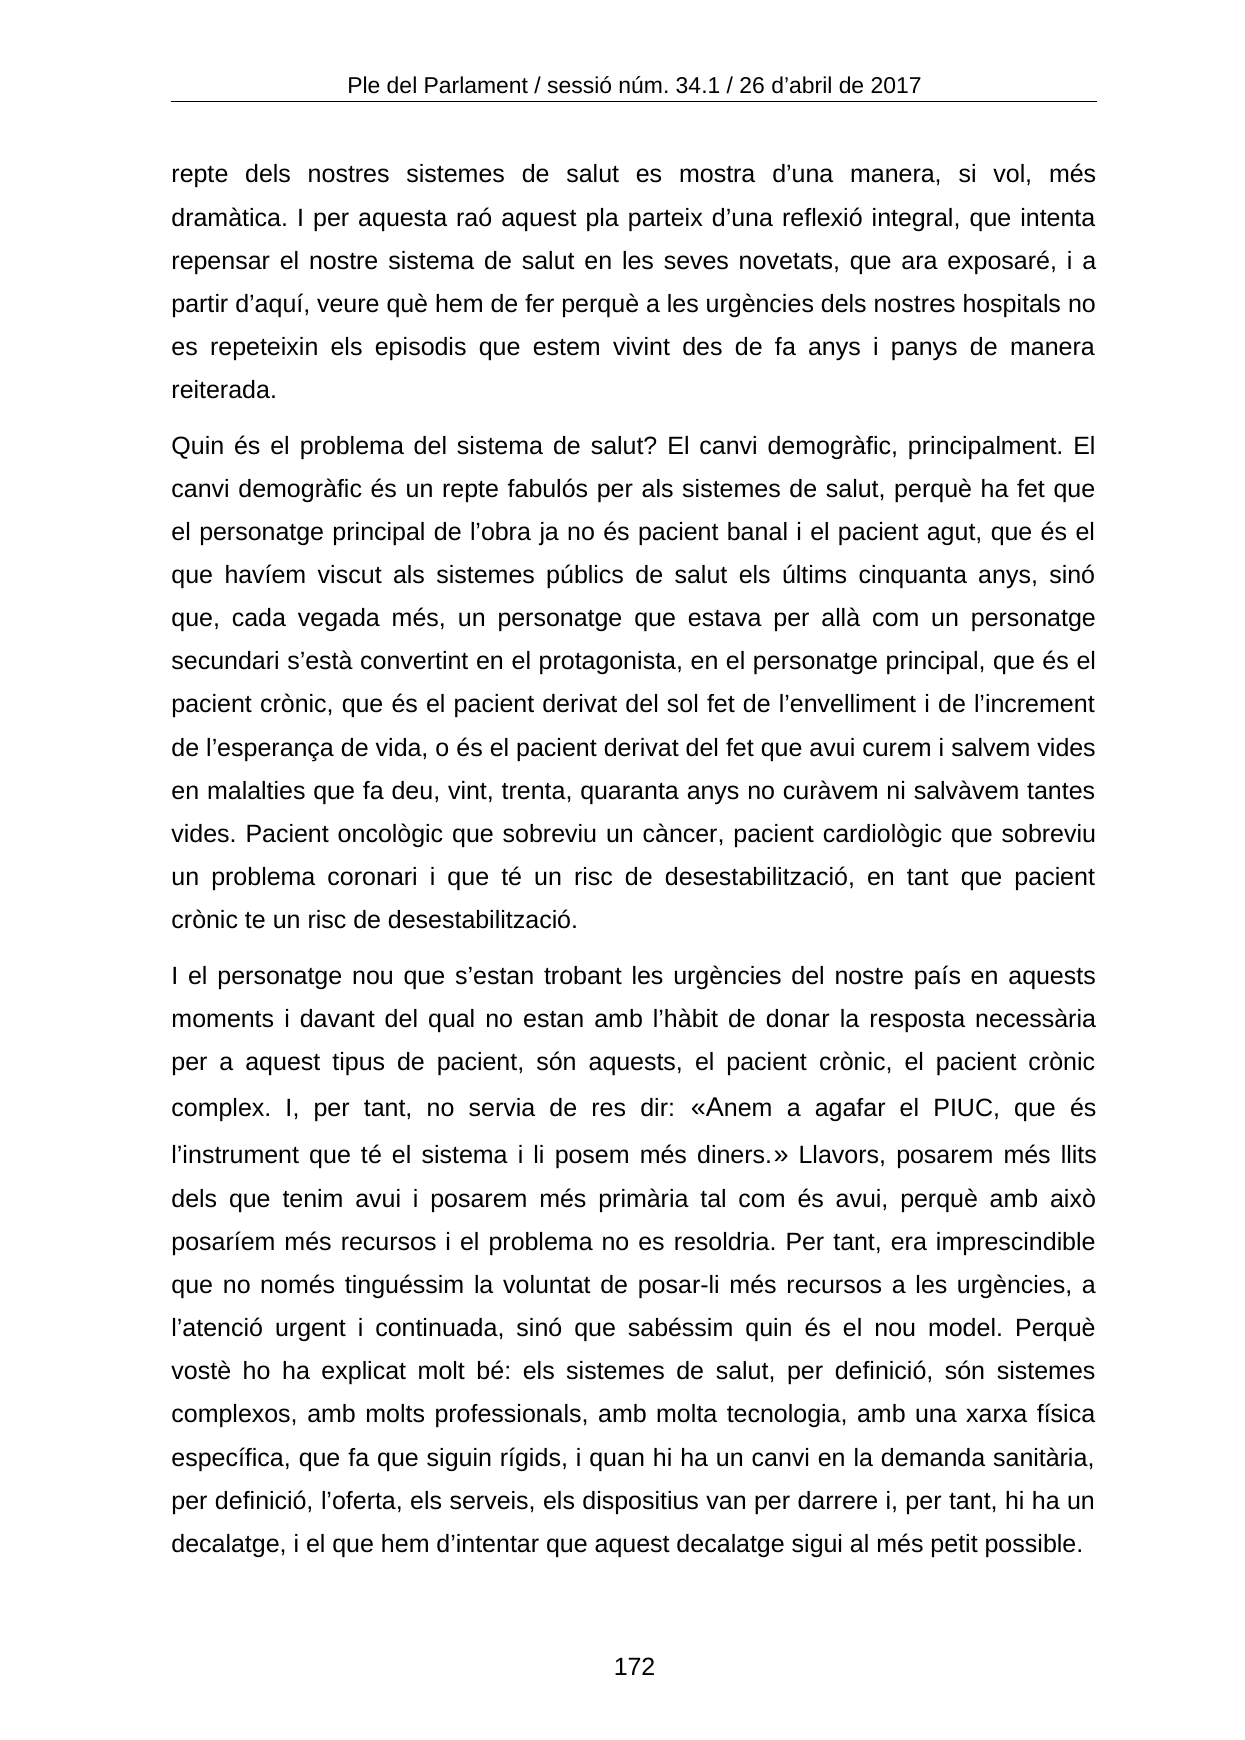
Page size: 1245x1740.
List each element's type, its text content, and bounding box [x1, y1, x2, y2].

text I el personatge nou que s’estan trobant les urgències del nostre país en aquests moments i davant del qual no estan amb l’hàbit de donar la resposta necessària per a aquest tipus de pacient, són aquests, el pacient crònic, el pacient crònic complex. I, per tant, no servia de res dir: «Anem a agafar el PIUC, que és l’instrument que té el sistema i li posem més diners.» Llavors, posarem més llits dels que tenim avui i posarem més primària tal com és avui, perquè amb això posaríem més recursos i el problema no es resoldria. Per tant, era imprescindible que no només tinguéssim la voluntat de posar-li més recursos a les urgències, a l’atenció urgent i continuada, sinó que sabéssim quin és el nou model. Perquè vostè ho ha explicat molt bé: els sistemes de salut, per definició, són sistemes complexos, amb molts professionals, amb molta tecnologia, amb una xarxa física específica, que fa que siguin rígids, i quan hi ha un canvi en la demanda sanitària, per definició, l’oferta, els serveis, els dispositius van per darrere i, per tant, hi ha un decalatge, i el que hem d’intentar que aquest decalatge sigui al més petit possible. [171, 961, 1097, 1558]
text Quin és el problema del sistema de salut? El canvi demogràfic, principalment. El canvi demogràfic és un repte fabulós per als sistemes de salut, perquè ha fet que el personatge principal de l’obra ja no és pacient banal i el pacient agut, que és el que havíem viscut als sistemes públics de salut els últims cinquanta anys, sinó que, cada vegada més, un personatge que estava per allà com un personatge secundari s’està convertint en el protagonista, en el personatge principal, que és el pacient crònic, que és el pacient derivat del sol fet de l’envelliment i de l’increment de l’esperança de vida, o és el pacient derivat del fet que avui curem i salvem vides en malalties que fa deu, vint, trenta, quaranta anys no curàvem ni salvàvem tantes vides. Pacient oncològic que sobreviu un càncer, pacient cardiològic que sobreviu un problema coronari i que té un risc de desestabilització, en tant que pacient crònic te un risc de desestabilització. [171, 431, 1097, 934]
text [171, 159, 1097, 404]
